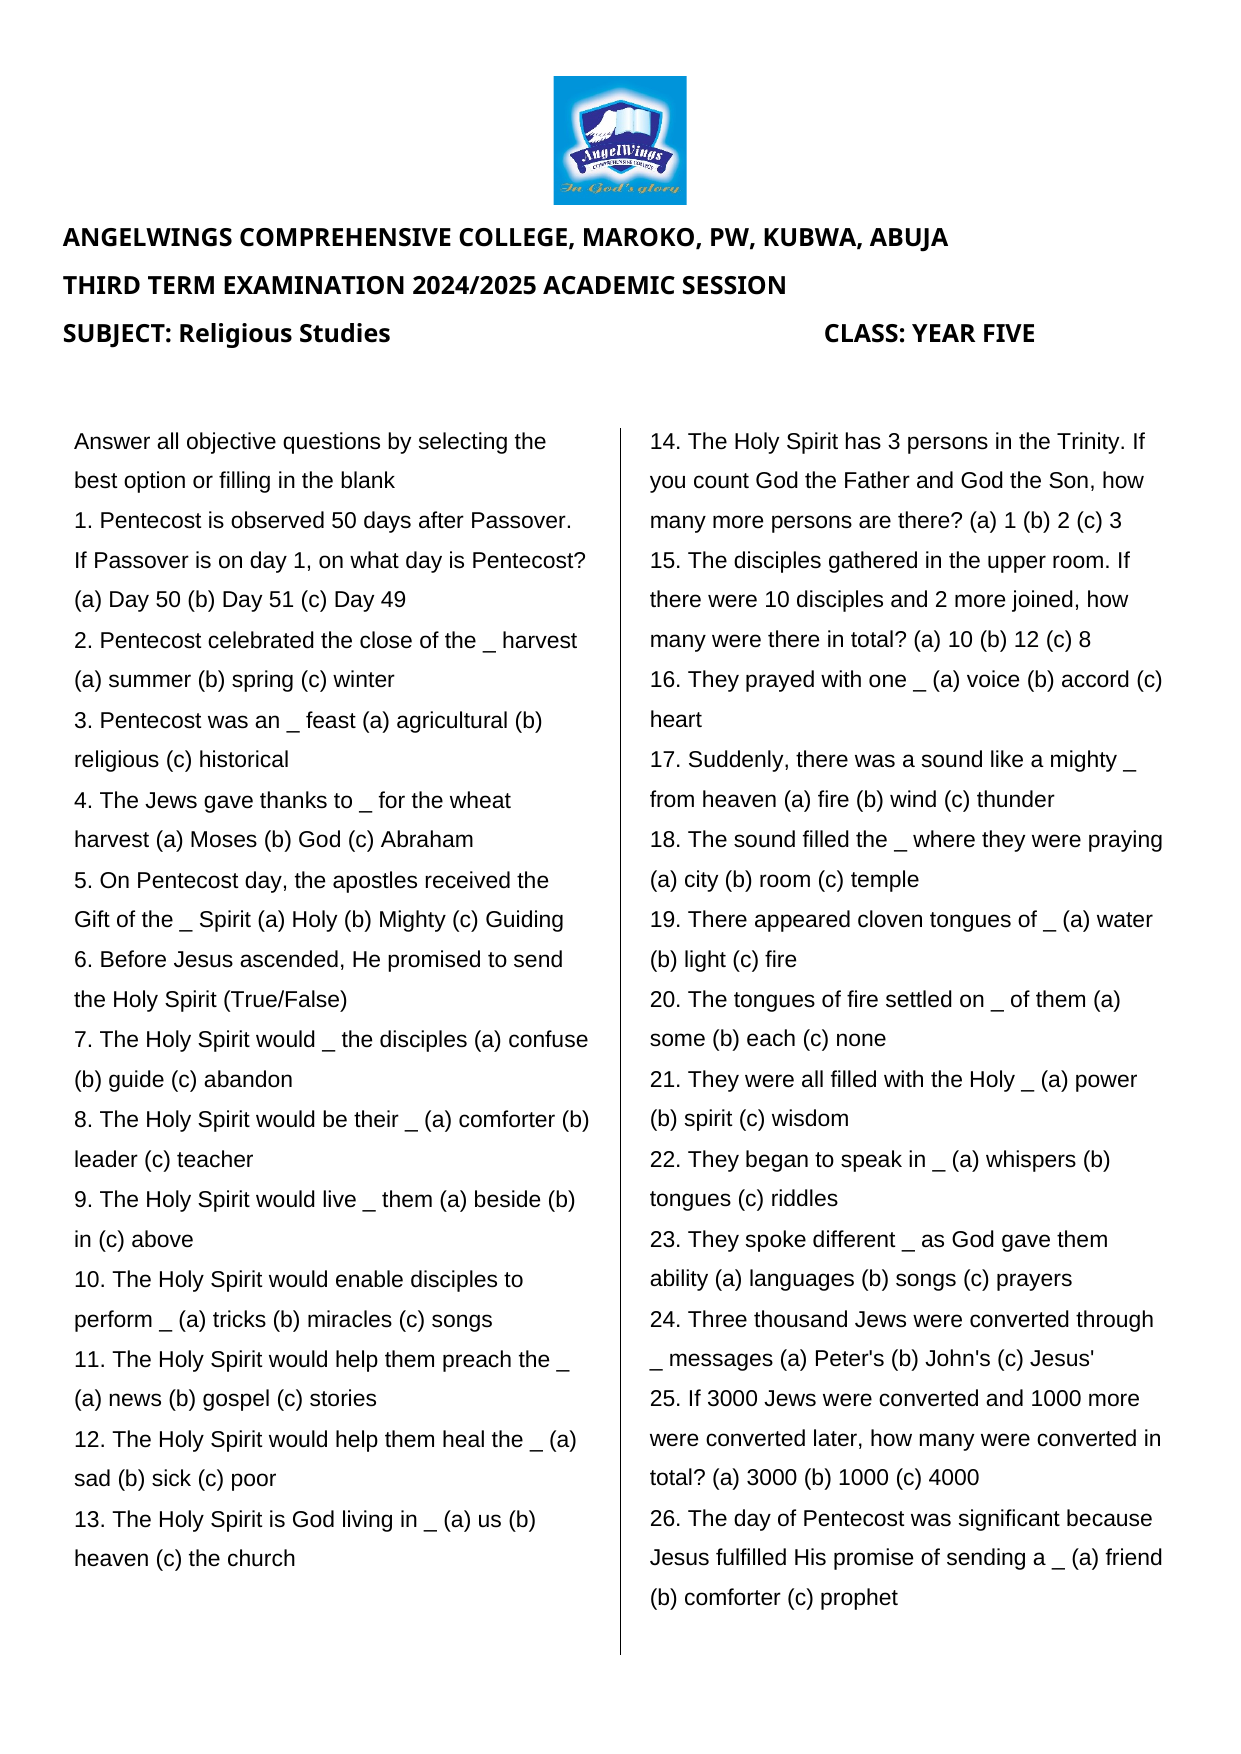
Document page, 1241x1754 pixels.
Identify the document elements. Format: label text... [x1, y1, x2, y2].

text 13. The Holy Spirit is God living in _ (a) us (b) heaven (c) the church [74, 1506, 590, 1572]
picture [654, 187, 678, 193]
table_cell SUBJECT: Religious Studies [52, 316, 812, 363]
text 16. They prayed with one _ (a) voice (b) accord (c) heart [649, 666, 1166, 732]
text 5. On Pentecost day, the apostles received the Gift of the _ Spirit (a) Holy (b) Mighty (c) Guiding [74, 867, 590, 932]
text 19. There appeared cloven tongues of _ (a) water (b) light (c) fire [649, 906, 1166, 972]
text 7. The Holy Spirit would _ the disciples (a) confuse (b) guide (c) abandon [74, 1026, 590, 1092]
text 2. Pentecost celebrated the close of the _ harvest (a) summer (b) spring (c) winter [74, 627, 590, 693]
text 25. If 3000 Jews were converted and 1000 more were converted later, how many were converted in total? (a) 3000 (b) 1000 (c) 4000 [649, 1385, 1166, 1491]
picture [563, 88, 679, 191]
text 11. The Holy Spirit would help them preach the _ (a) news (b) gospel (c) stories [74, 1346, 590, 1412]
table_cell THIRD TERM EXAMINATION 2024/2025 ACADEMIC SESSION [52, 268, 1168, 315]
text 10. The Holy Spirit would enable disciples to perform _ (a) tricks (b) miracles (c) songs [74, 1266, 590, 1332]
picture [639, 184, 654, 193]
picture [594, 183, 602, 193]
text 6. Before Jesus ascended, He promised to send the Holy Spirit (True/False) [74, 946, 590, 1012]
text 21. They were all filled with the Holy _ (a) power (b) spirit (c) wisdom [649, 1066, 1166, 1132]
picture [564, 184, 581, 191]
text 15. The disciples gathered in the upper room. If there were 10 disciples and 2 more joined, how many were there in total? (a) 10 (b) 12 (c) 8 [649, 547, 1166, 652]
text 20. The tongues of fire settled on _ of them (a) some (b) each (c) none [649, 986, 1166, 1052]
table_header ANGELWINGS COMPREHENSIVE COLLEGE, MAROKO, PW, KUBWA, ABUJA [52, 219, 1168, 267]
text 4. The Jews gave thanks to _ for the wheat harvest (a) Moses (b) God (c) Abraham [74, 787, 590, 852]
text 9. The Holy Spirit would live _ them (a) beside (b) in (c) above [74, 1186, 590, 1252]
text 3. Pentecost was an _ feast (a) agricultural (b) religious (c) historical [74, 707, 590, 773]
table_cell CLASS: YEAR FIVE [813, 316, 1168, 363]
text 17. Suddenly, there was a sound like a mighty _ from heaven (a) fire (b) wind (c) thunder [649, 746, 1166, 812]
text 18. The sound filled the _ where they were praying (a) city (b) room (c) temple [649, 826, 1166, 892]
text 24. Three thousand Jews were converted through _ messages (a) Peter's (b) John's (c) Jesus' [649, 1306, 1166, 1371]
text 8. The Holy Spirit would be their _ (a) comforter (b) leader (c) teacher [74, 1106, 590, 1172]
text 1. Pentecost is observed 50 days after Passover. If Passover is on day 1, on what day is Pentecost? (a) Day 50 (b) Day 51 (c) Day 49 [74, 507, 590, 613]
text 14. The Holy Spirit has 3 persons in the Trinity. If you count God the Father and God the Son, how many more persons are there? (a) 1 (b) 2 (c) 3 [649, 428, 1166, 533]
text 12. The Holy Spirit would help them heal the _ (a) sad (b) sick (c) poor [74, 1426, 590, 1492]
text 23. They spoke different _ as God gave them ability (a) languages (b) songs (c) prayers [649, 1226, 1166, 1291]
text Answer all objective questions by selecting the best option or filling in the blank [74, 428, 590, 493]
text 26. The day of Pentecost was significant because Jesus fulfilled His promise of sending a _ (a) friend (b) comforter (c) prophet [649, 1505, 1166, 1610]
text 22. They began to speak in _ (a) whispers (b) tongues (c) riddles [649, 1146, 1166, 1212]
